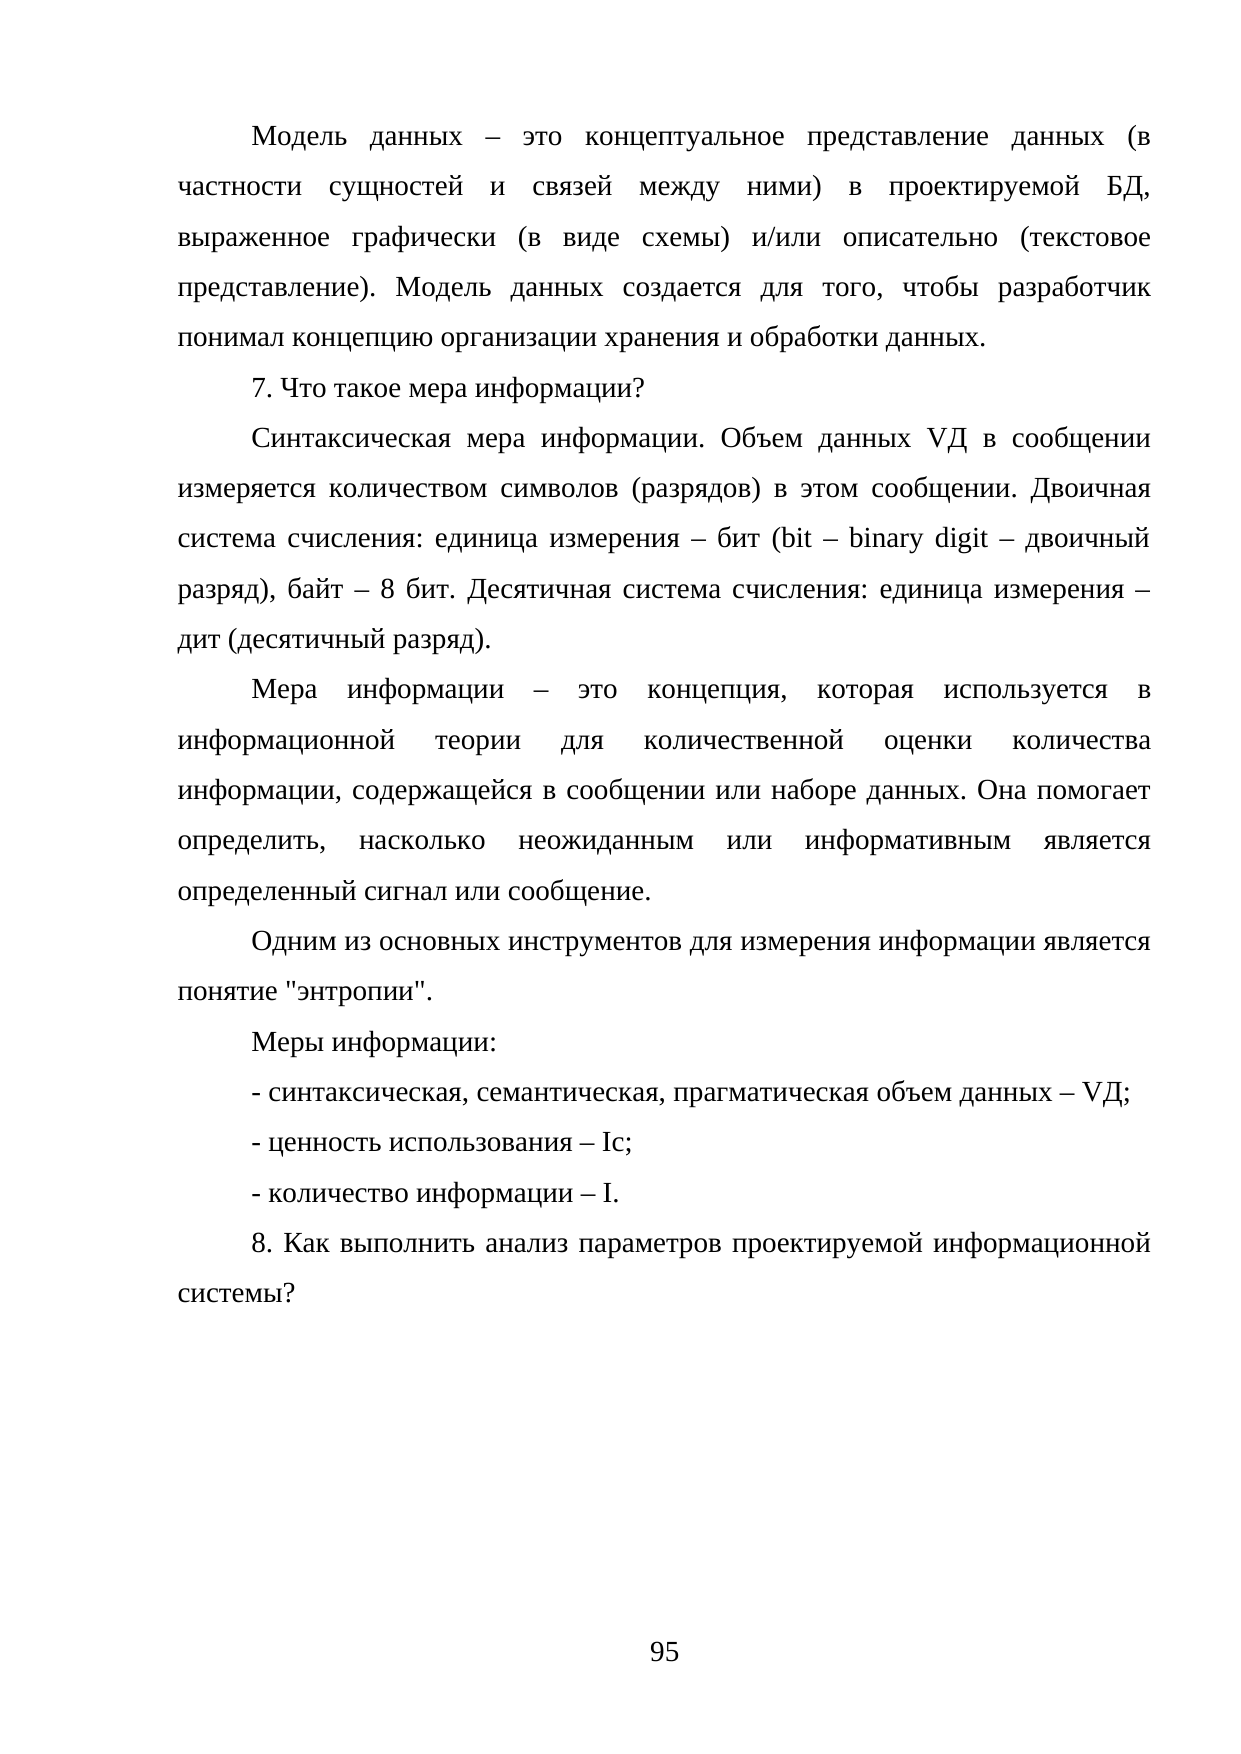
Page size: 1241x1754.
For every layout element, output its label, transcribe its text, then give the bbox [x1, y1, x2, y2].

text количество информации – I. [177, 1175, 1152, 1208]
text синтаксическая, семантическая, прагматическая объем данных – VД; [177, 1074, 1152, 1108]
text Мера информации – это концепция, которая используется в информационной теории для количественной оценки количества информации, содержащейся в сообщении или наборе данных. Она помогает определить, насколько неожиданным или информативным является определенный сигнал или сообщение. [177, 672, 1152, 906]
text Одним из основных инструментов для измерения информации является понятие "энтропии". [177, 923, 1152, 1007]
text Модель данных – это концептуальное представление данных (в частности сущностей и связей между ними) в проектируемой БД, выраженное графически (в виде схемы) и/или описательно (текстовое представление). Модель данных создается для того, чтобы разработчик понимал концепцию организации хранения и обработки данных. [177, 118, 1152, 353]
text 8. Как выполнить анализ параметров проектируемой информационной системы? [177, 1225, 1152, 1309]
text Синтаксическая мера информации. Объем данных VД в сообщении измеряется количеством символов (разрядов) в этом сообщении. Двоичная система счисления: единица измерения – бит (bit – binary digit – двоичный разряд), байт – 8 бит. Десятичная система счисления: единица измерения – дит (десятичный разряд). [177, 420, 1152, 655]
text Меры информации: [177, 1024, 1152, 1057]
text 7. Что такое мера информации? [177, 370, 1152, 403]
text ценность использования – Iс; [177, 1124, 1152, 1158]
